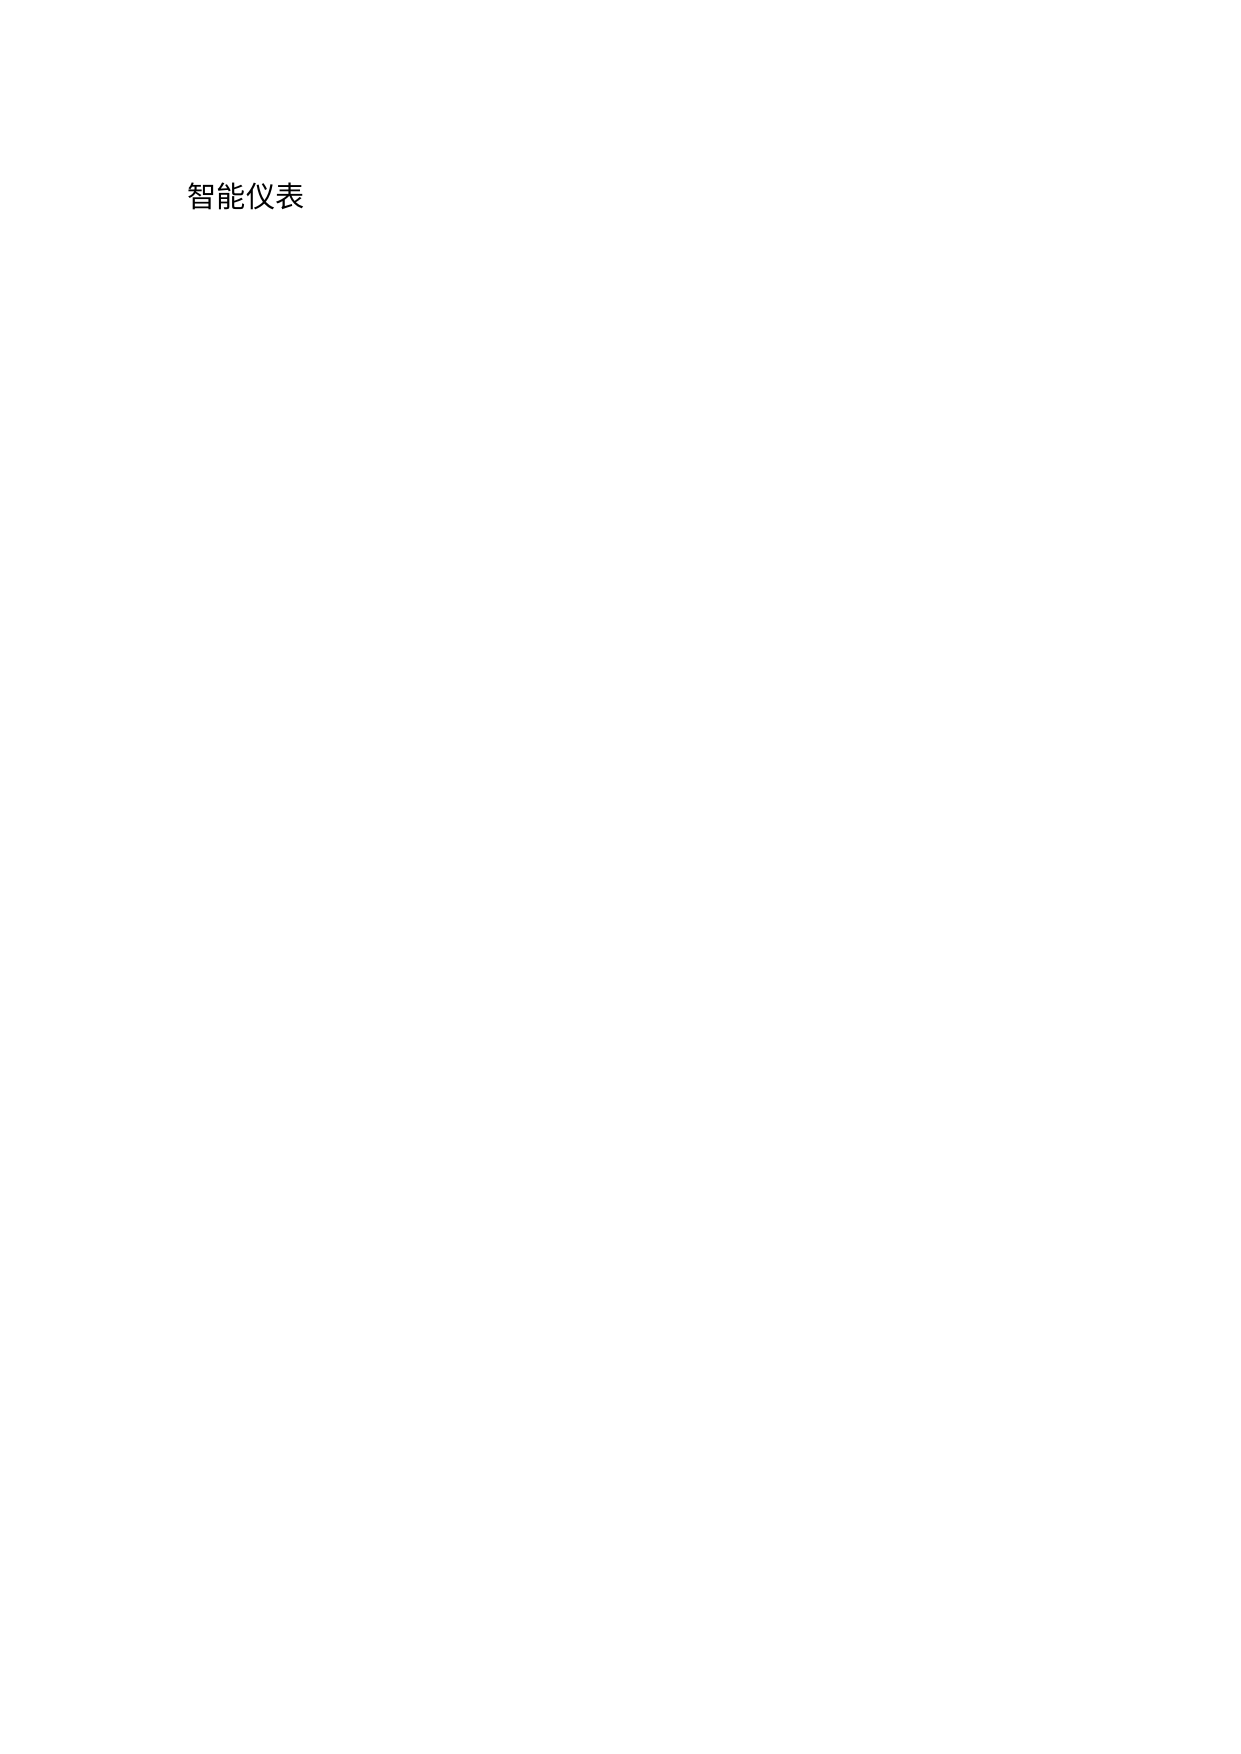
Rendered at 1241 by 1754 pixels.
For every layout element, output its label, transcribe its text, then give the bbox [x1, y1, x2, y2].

text 智能仪表 [187, 162, 1053, 227]
